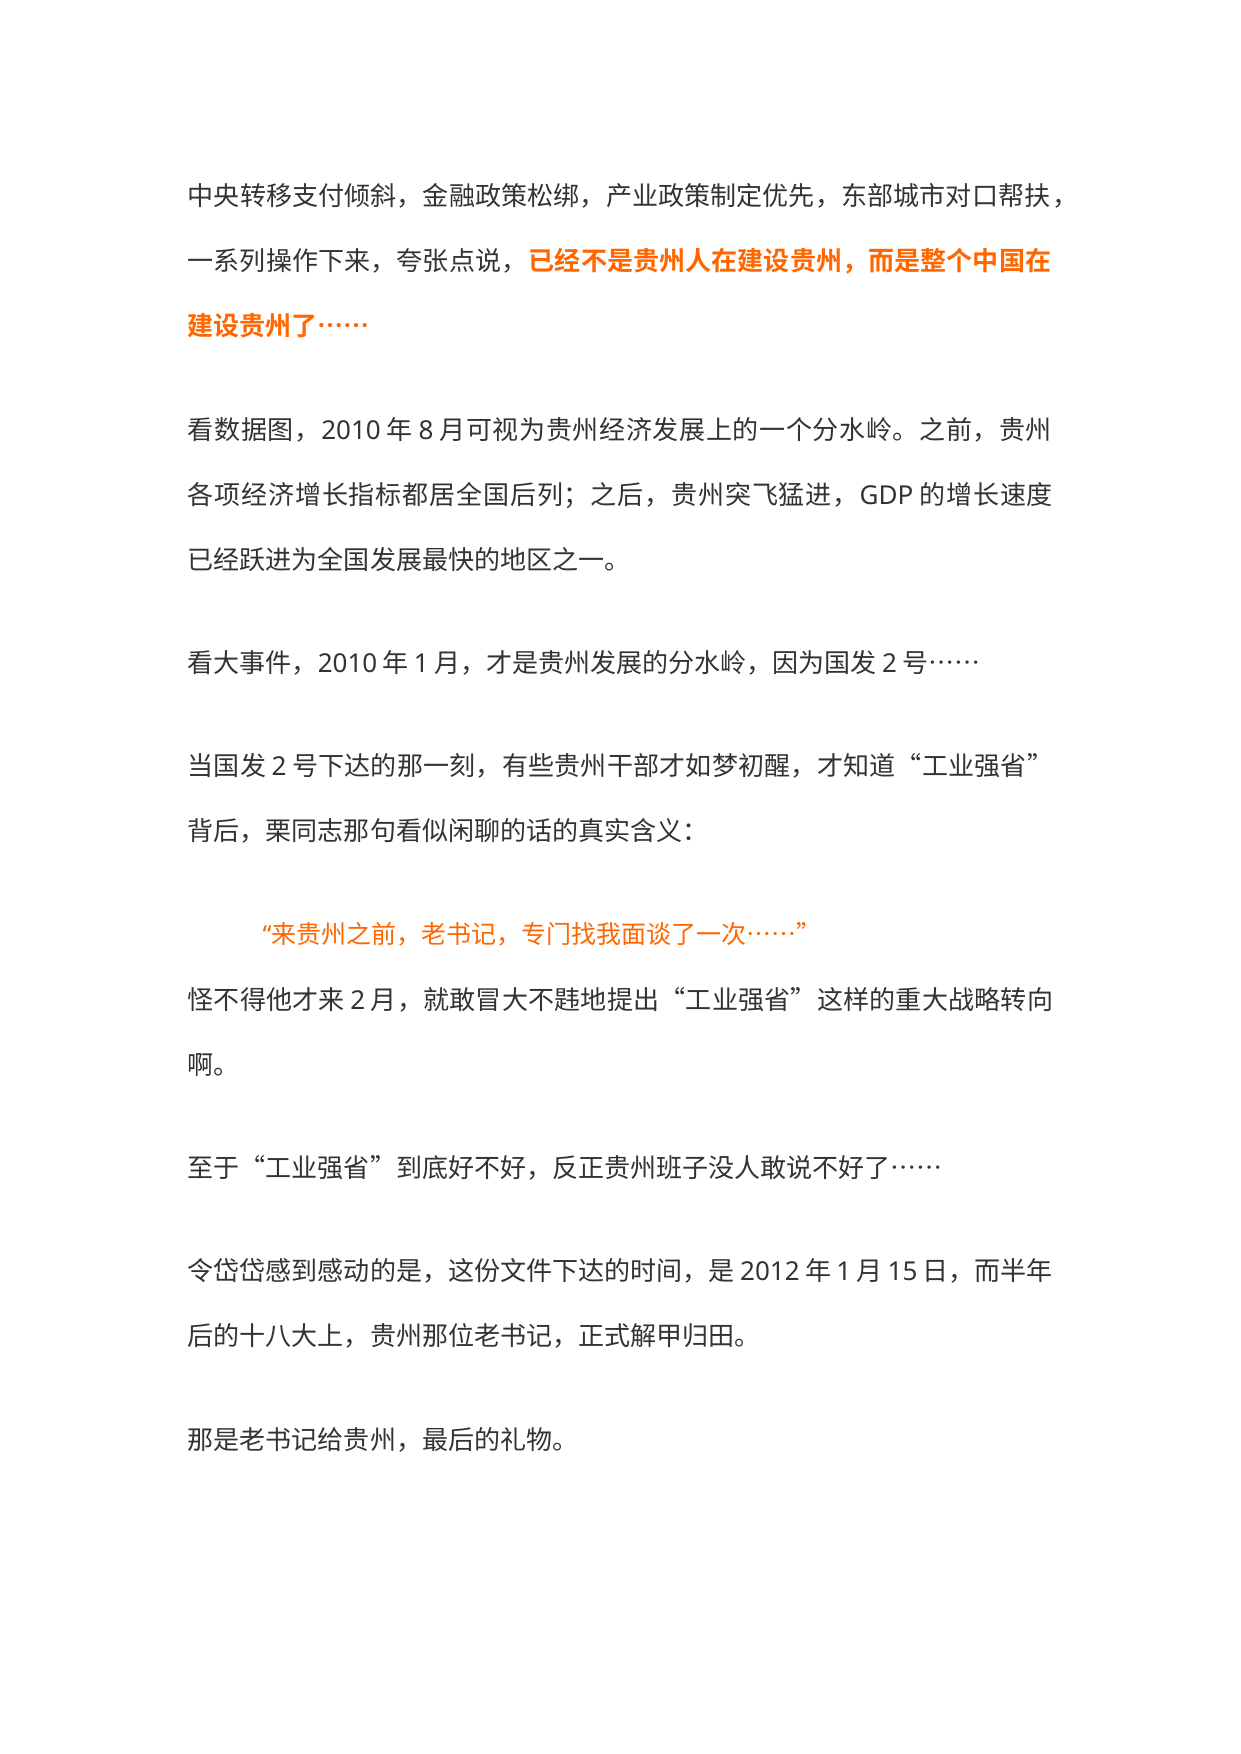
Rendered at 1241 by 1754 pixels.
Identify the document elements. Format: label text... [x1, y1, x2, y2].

text “来贵州之前，老书记，专门找我面谈了一次……” [262, 900, 978, 965]
text 那是老书记给贵州，最后的礼物。 [187, 1405, 1053, 1470]
text 看数据图，2010年8月可视为贵州经济发展上的一个分水岭。之前，贵州各项经济增长指标都居全国后列；之后，贵州突飞猛进，GDP的增长速度已经跃进为全国发展最快的地区之一。 [187, 395, 1053, 590]
text 看大事件，2010年1月，才是贵州发展的分水岭，因为国发2号…… [187, 629, 1053, 694]
text 当国发2号下达的那一刻，有些贵州干部才如梦初醒，才知道“工业强省”背后，栗同志那句看似闲聊的话的真实含义： [187, 732, 1053, 862]
text 中央转移支付倾斜，金融政策松绑，产业政策制定优先，东部城市对口帮扶，一系列操作下来，夸张点说，已经不是贵州人在建设贵州，而是整个中国在建设贵州了…… [187, 162, 1053, 357]
text 至于“工业强省”到底好不好，反正贵州班子没人敢说不好了…… [187, 1134, 1053, 1199]
text 怪不得他才来2月，就敢冒大不韪地提出“工业强省”这样的重大战略转向啊。 [187, 965, 1053, 1095]
text 令岱岱感到感动的是，这份文件下达的时间，是2012年1月15日，而半年后的十八大上，贵州那位老书记，正式解甲归田。 [187, 1237, 1053, 1367]
